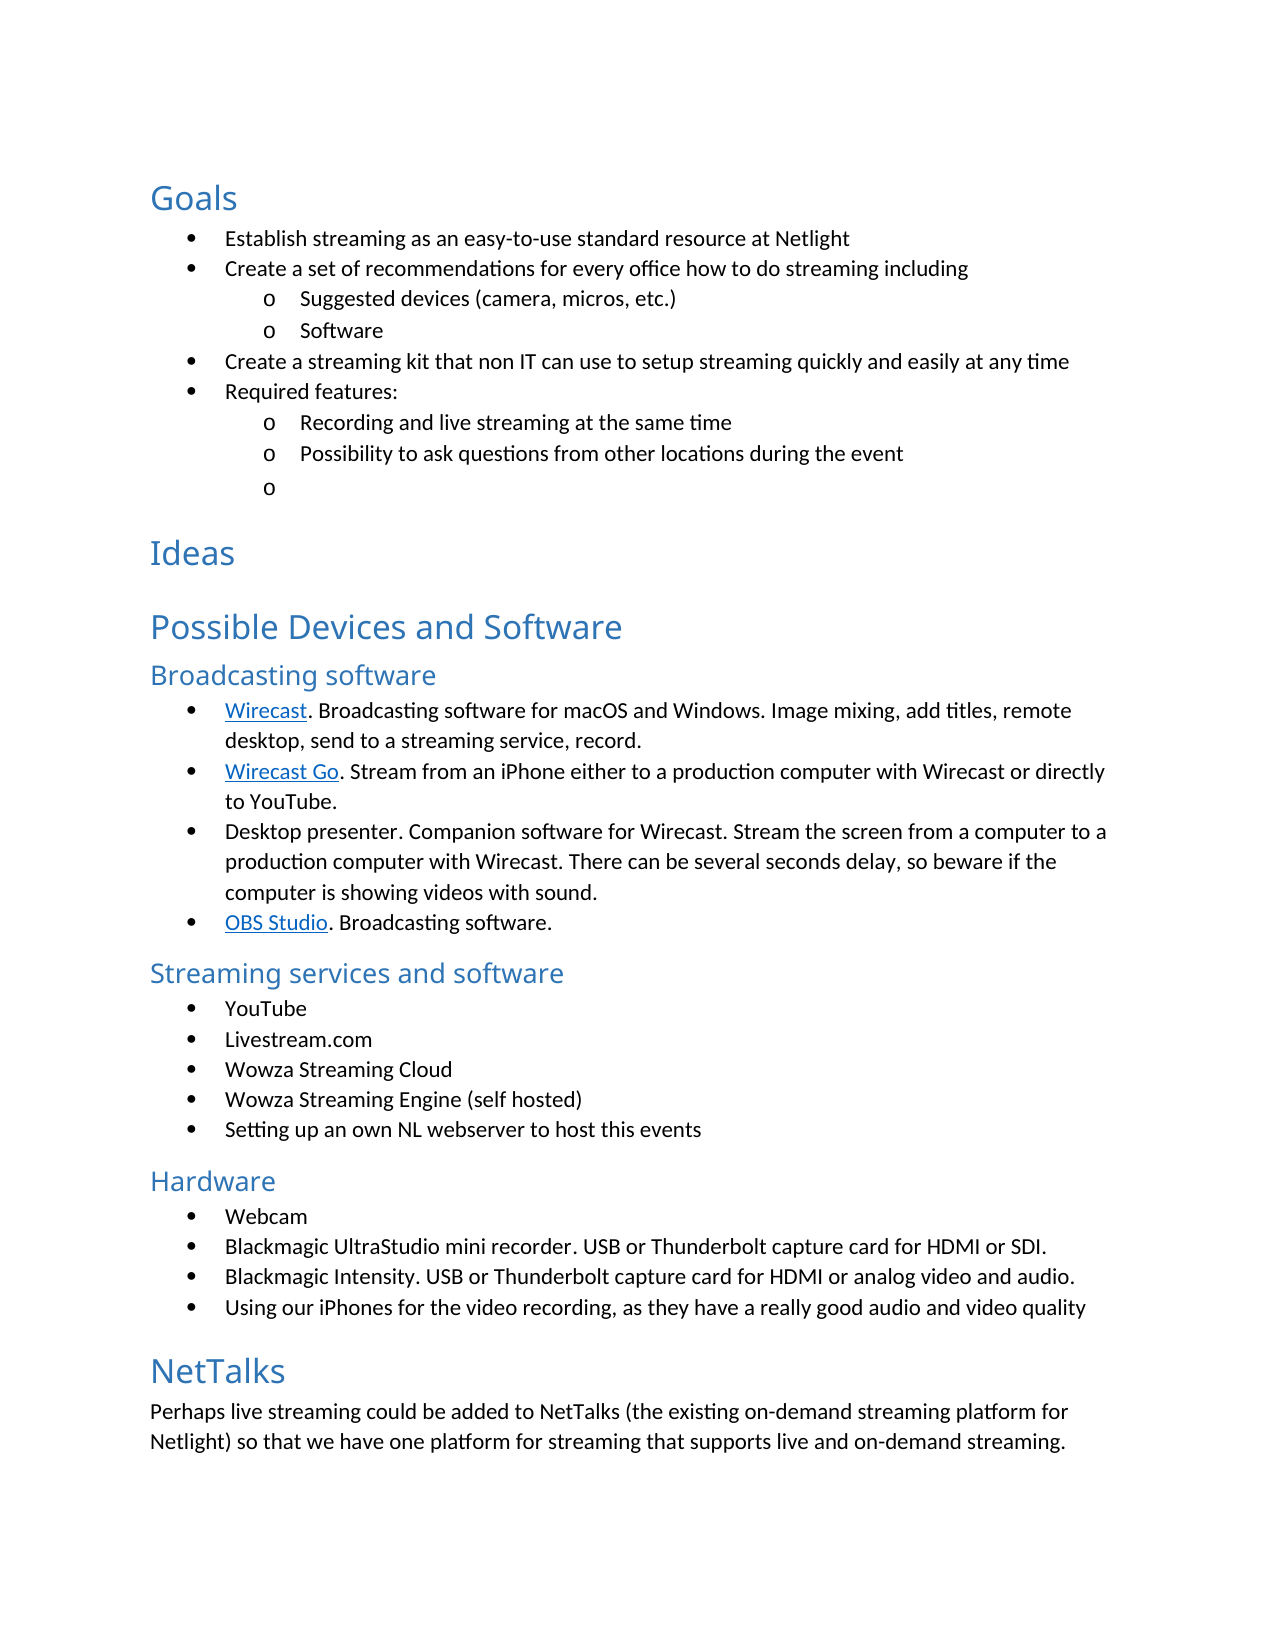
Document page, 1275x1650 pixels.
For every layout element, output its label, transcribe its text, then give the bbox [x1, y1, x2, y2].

list Using our iPhones for the video recording, as they have a really good audio and video quality [187, 1293, 1125, 1321]
subtitle Ideas [150, 529, 1125, 575]
list Recording and live streaming at the same time [262, 408, 1125, 437]
list Setting up an own NL webserver to host this events [187, 1115, 1125, 1143]
list Desktop presenter. Companion software for Wirecast. Stream the screen from a computer to a production computer with Wirecast. There can be several seconds delay, so beware if the computer is showing videos with sound. [187, 817, 1125, 906]
list Create a streaming kit that non IT can use to setup streaming quickly and easily at any time [187, 347, 1125, 375]
list YouTube [187, 994, 1125, 1022]
subtitle Goals [150, 175, 1125, 220]
list Wirecast Go. Stream from an iPhone either to a production computer with Wirecast or directly to YouTube. [187, 757, 1125, 815]
list Blackmagic UltraStudio mini recorder. USB or Thunderbolt capture card for HDMI or SDI. [187, 1232, 1125, 1260]
list Wowza Streaming Engine (self hosted) [187, 1085, 1125, 1113]
list Possibility to ask questions from other locations during the event [262, 439, 1125, 468]
list Wirecast. Broadcasting software for macOS and Windows. Image mixing, add titles, remote desktop, send to a streaming service, record. [187, 696, 1125, 754]
list Required features: [187, 377, 1125, 406]
list Livestream.com [187, 1025, 1125, 1053]
subtitle NetTalks [150, 1348, 1125, 1393]
subtitle Streaming services and software [150, 955, 1125, 992]
subtitle Broadcasting software [150, 657, 1125, 693]
list OBS Studio. Broadcasting software. [187, 908, 1125, 936]
subtitle Possible Devices and Software [150, 603, 1125, 649]
text Perhaps live streaming could be added to NetTalks (the existing on-demand streaming platform for Netlight) so that we have one platform for streaming that supports live and on-demand streaming. [150, 1397, 1125, 1455]
list Establish streaming as an easy-to-use standard resource at Netlight [187, 224, 1125, 252]
list Software [262, 316, 1125, 345]
list Wowza Streaming Cloud [187, 1055, 1125, 1083]
subtitle Hardware [150, 1162, 1125, 1199]
list Suggested devices (camera, micros, etc.) [262, 284, 1125, 313]
list Blackmagic Intensity. USB or Thunderbolt capture card for HDMI or analog video and audio. [187, 1262, 1125, 1290]
list Webcam [187, 1202, 1125, 1230]
list Create a set of recommendations for every office how to do streaming including [187, 254, 1125, 282]
